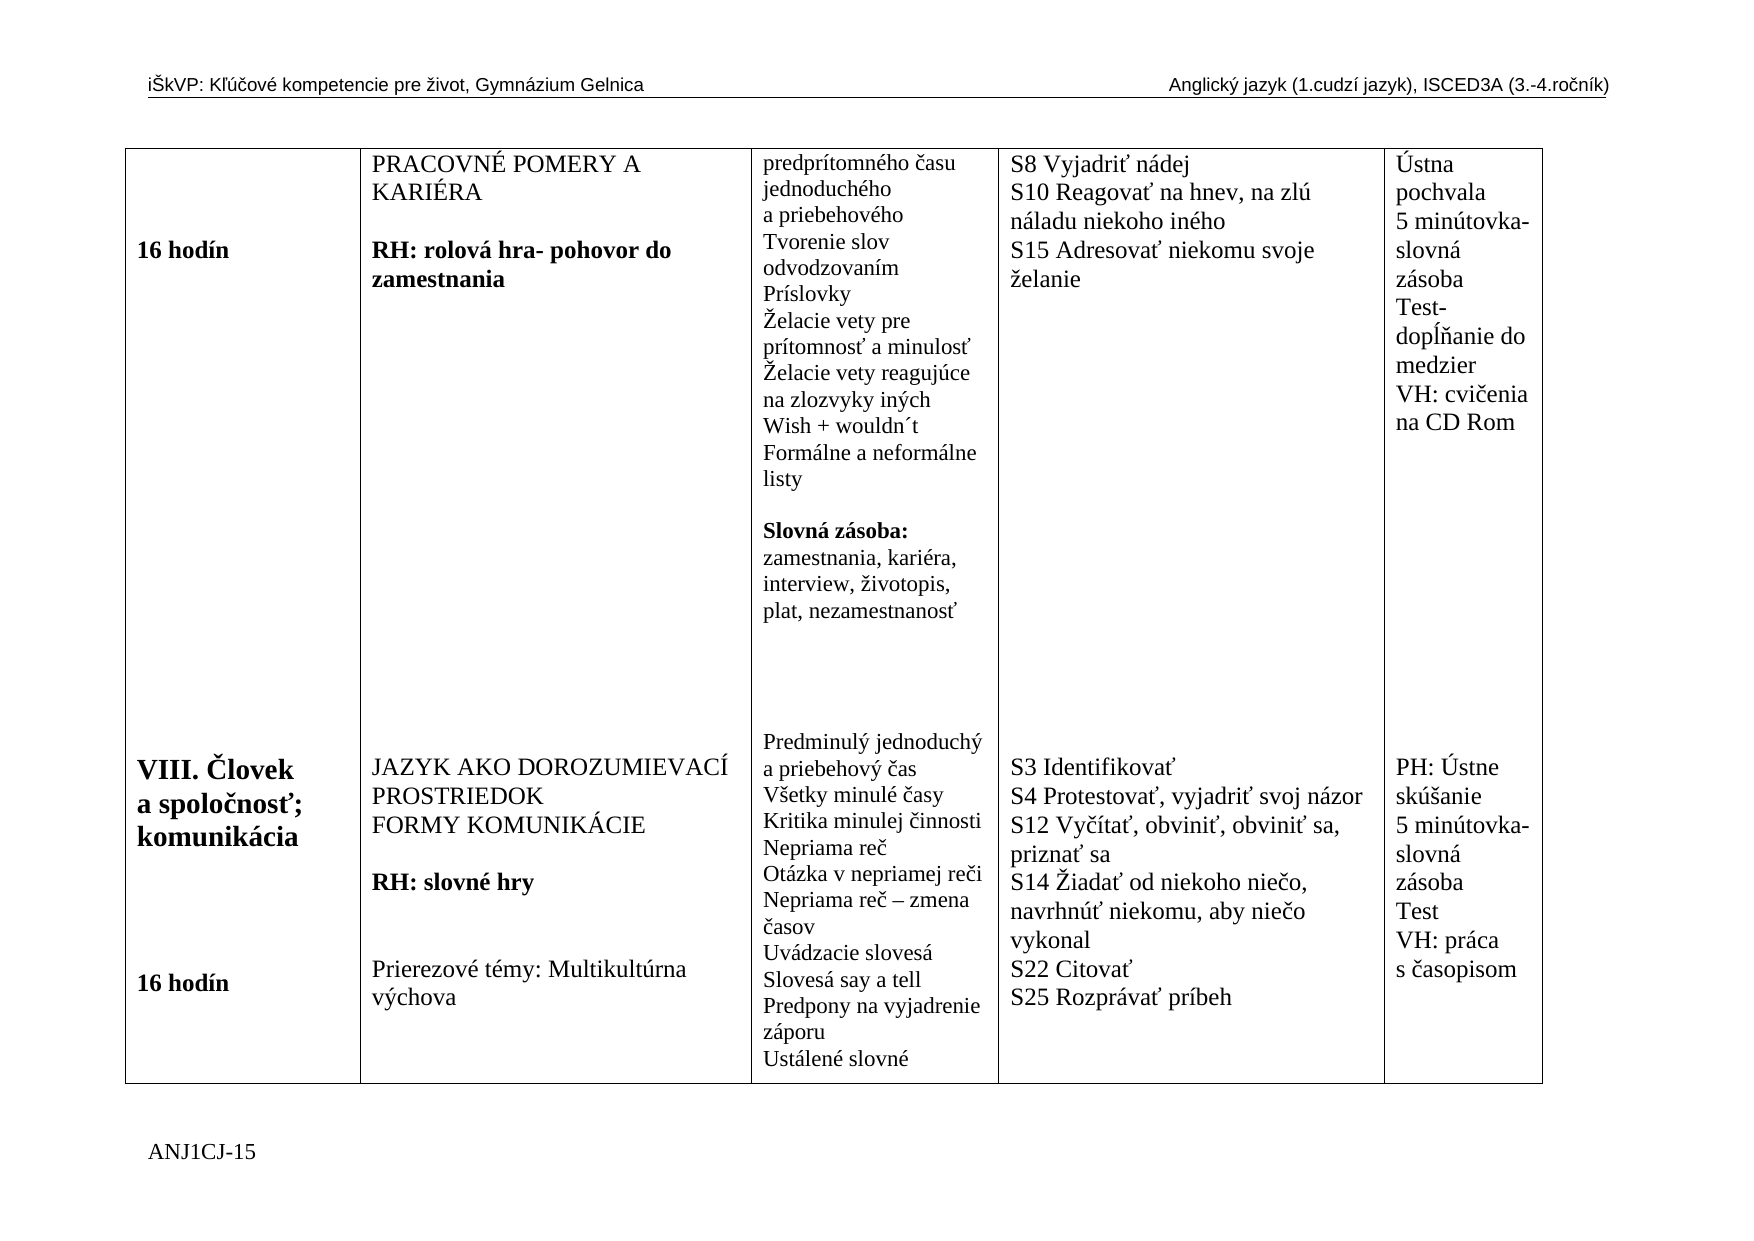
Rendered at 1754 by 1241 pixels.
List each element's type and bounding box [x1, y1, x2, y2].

table_cell [1385, 149, 1542, 1083]
table_cell [752, 149, 998, 1083]
table_cell [361, 149, 751, 1083]
table_cell [999, 149, 1384, 1083]
table_cell [126, 149, 360, 1083]
